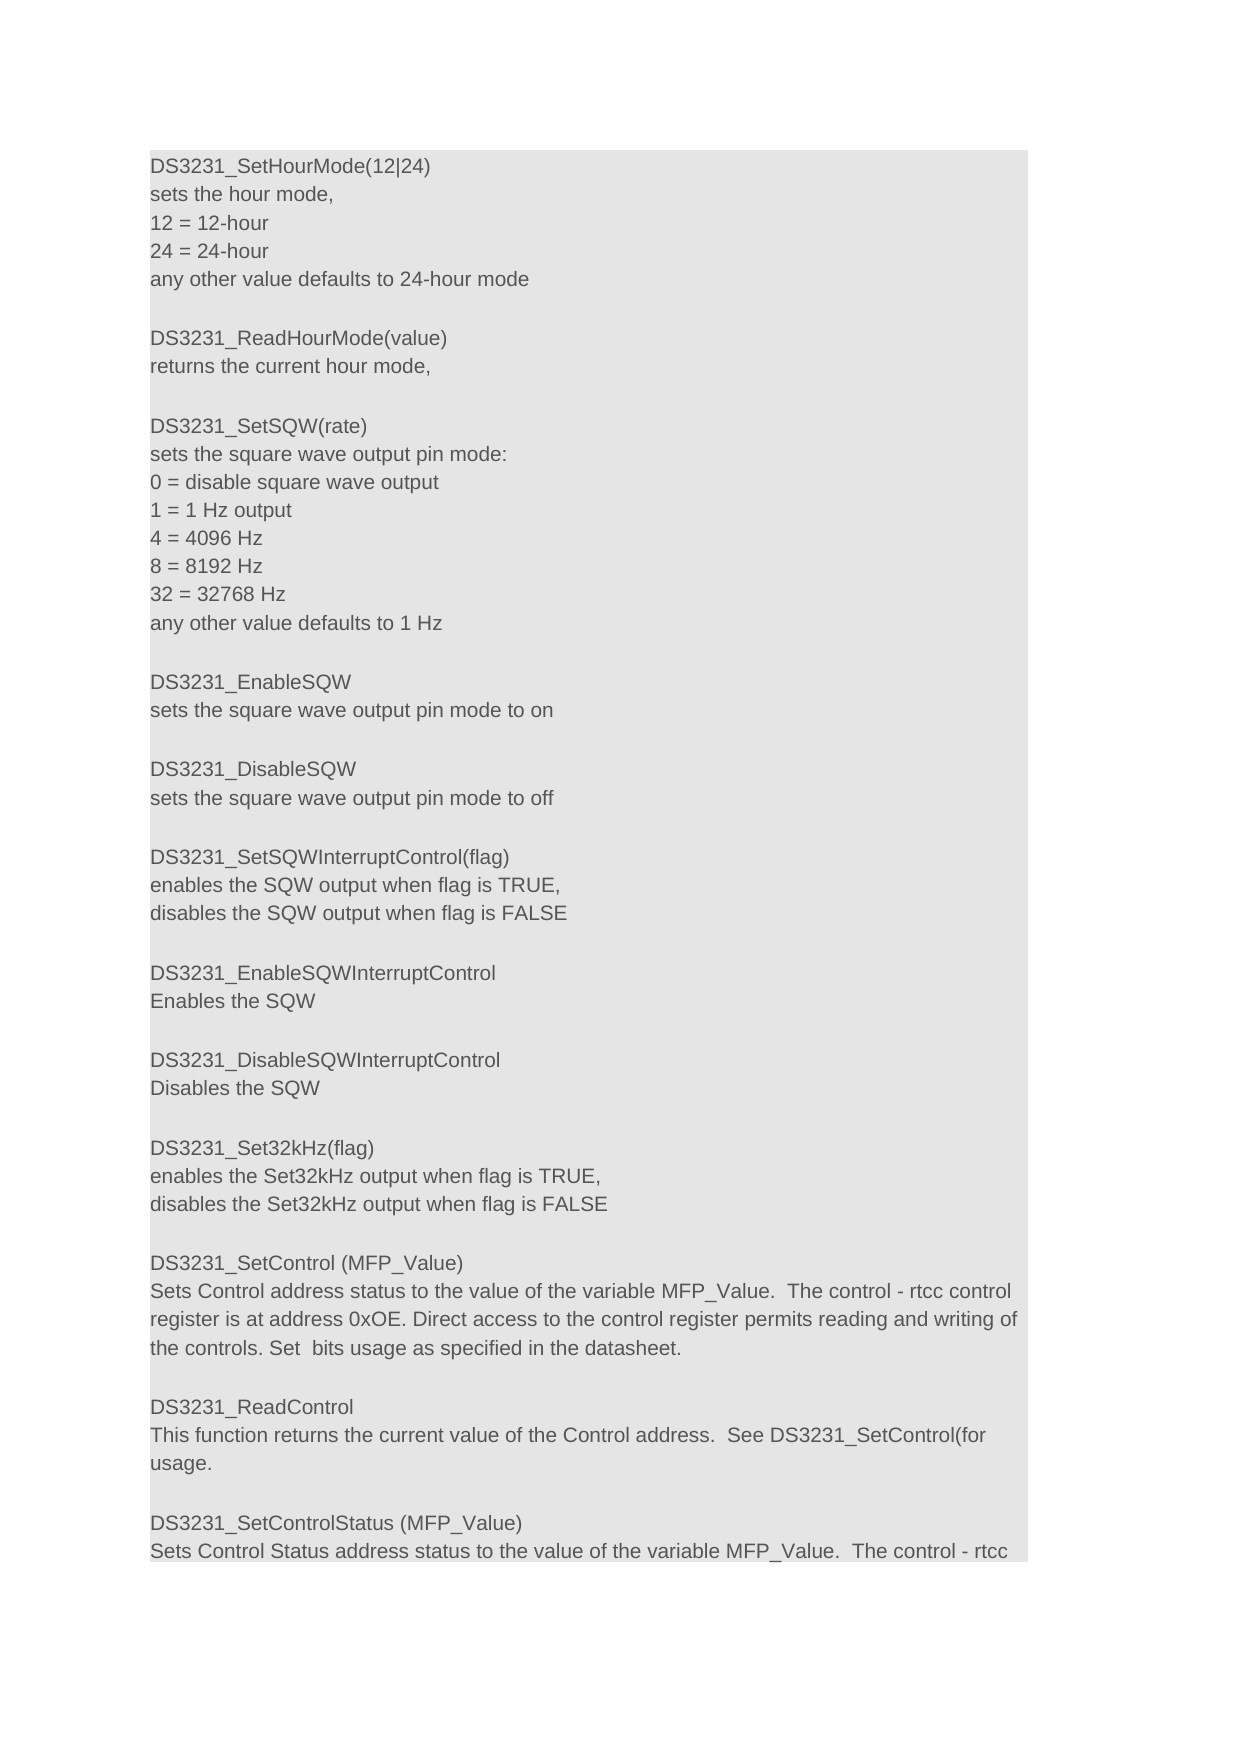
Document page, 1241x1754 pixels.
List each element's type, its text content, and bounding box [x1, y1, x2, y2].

text DS3231_DisableSQW sets the square wave output pin mode to off [150, 753, 1028, 809]
text DS3231_ReadHourMode(value) returns the current hour mode, [150, 322, 1028, 378]
text DS3231_Set32kHz(flag) enables the Set32kHz output when flag is TRUE, disables the Set32kHz output when flag is FALSE [150, 1131, 1028, 1216]
text DS3231_SetHourMode(12|24) sets the hour mode, 12 = 12-hour 24 = 24-hour any other value defaults to 24-hour mode [150, 150, 1028, 291]
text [150, 1506, 1028, 1562]
text DS3231_EnableSQWInterruptControl Enables the SQW [150, 956, 1028, 1012]
text DS3231_SetControl (MFP_Value) Sets Control address status to the value of the variable MFP_Value. The control - rtcc control register is at address 0xOE. Direct access to the control register permits reading and writing of the controls. Set bits usage as specified in the datasheet. [150, 1247, 1028, 1359]
text DS3231_SetSQWInterruptControl(flag) enables the SQW output when flag is TRUE, disables the SQW output when flag is FALSE [150, 841, 1028, 925]
text DS3231_EnableSQW sets the square wave output pin mode to on [150, 666, 1028, 722]
text DS3231_ReadControl This function returns the current value of the Control address. See DS3231_SetControl(for usage. [150, 1391, 1028, 1475]
text DS3231_SetSQW(rate) sets the square wave output pin mode: 0 = disable square wave output 1 = 1 Hz output 4 = 4096 Hz 8 = 8192 Hz 32 = 32768 Hz any other value defaults to 1 Hz [150, 409, 1028, 634]
text DS3231_DisableSQWInterruptControl Disables the SQW [150, 1044, 1028, 1100]
